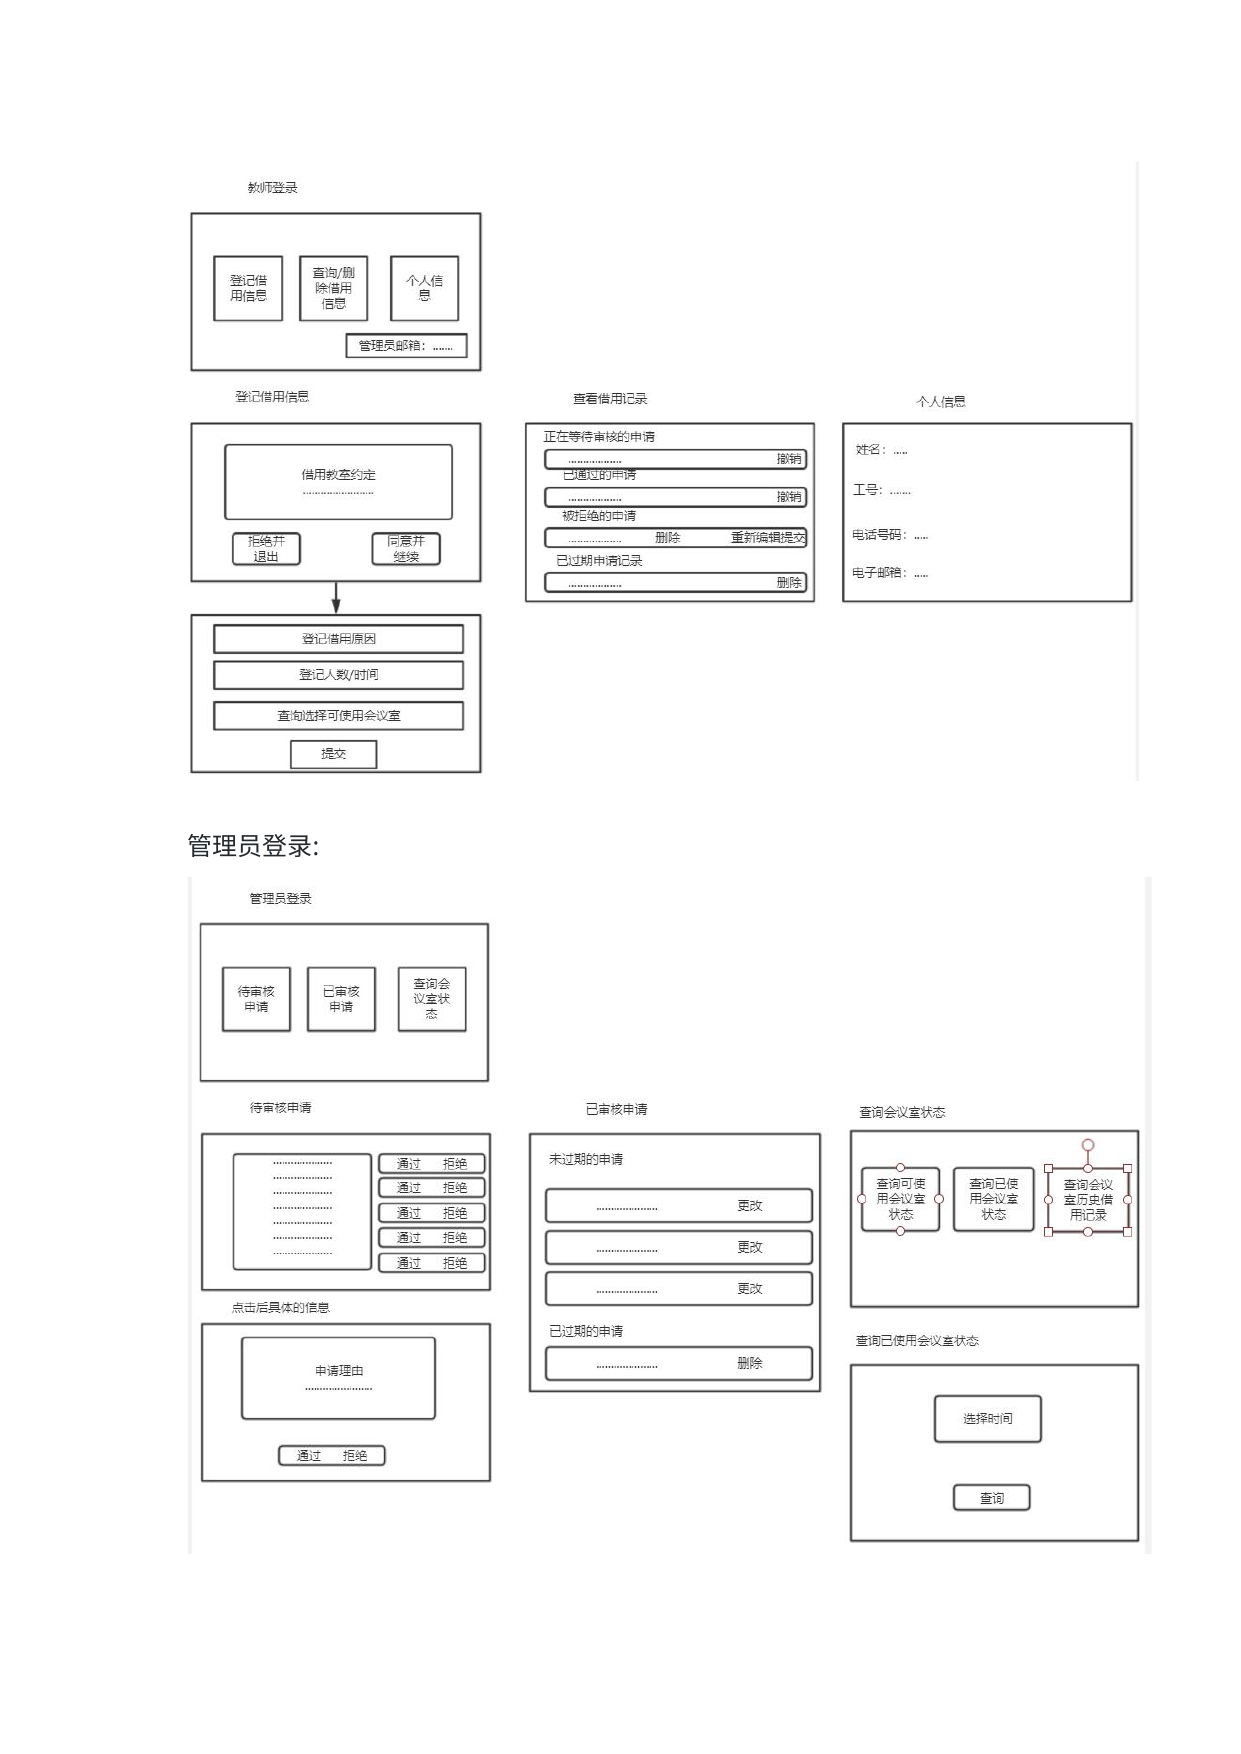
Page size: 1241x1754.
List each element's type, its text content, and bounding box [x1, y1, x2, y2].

text 管理员登录: [187, 812, 1053, 877]
picture [187, 162, 1139, 781]
picture [187, 877, 1152, 1554]
